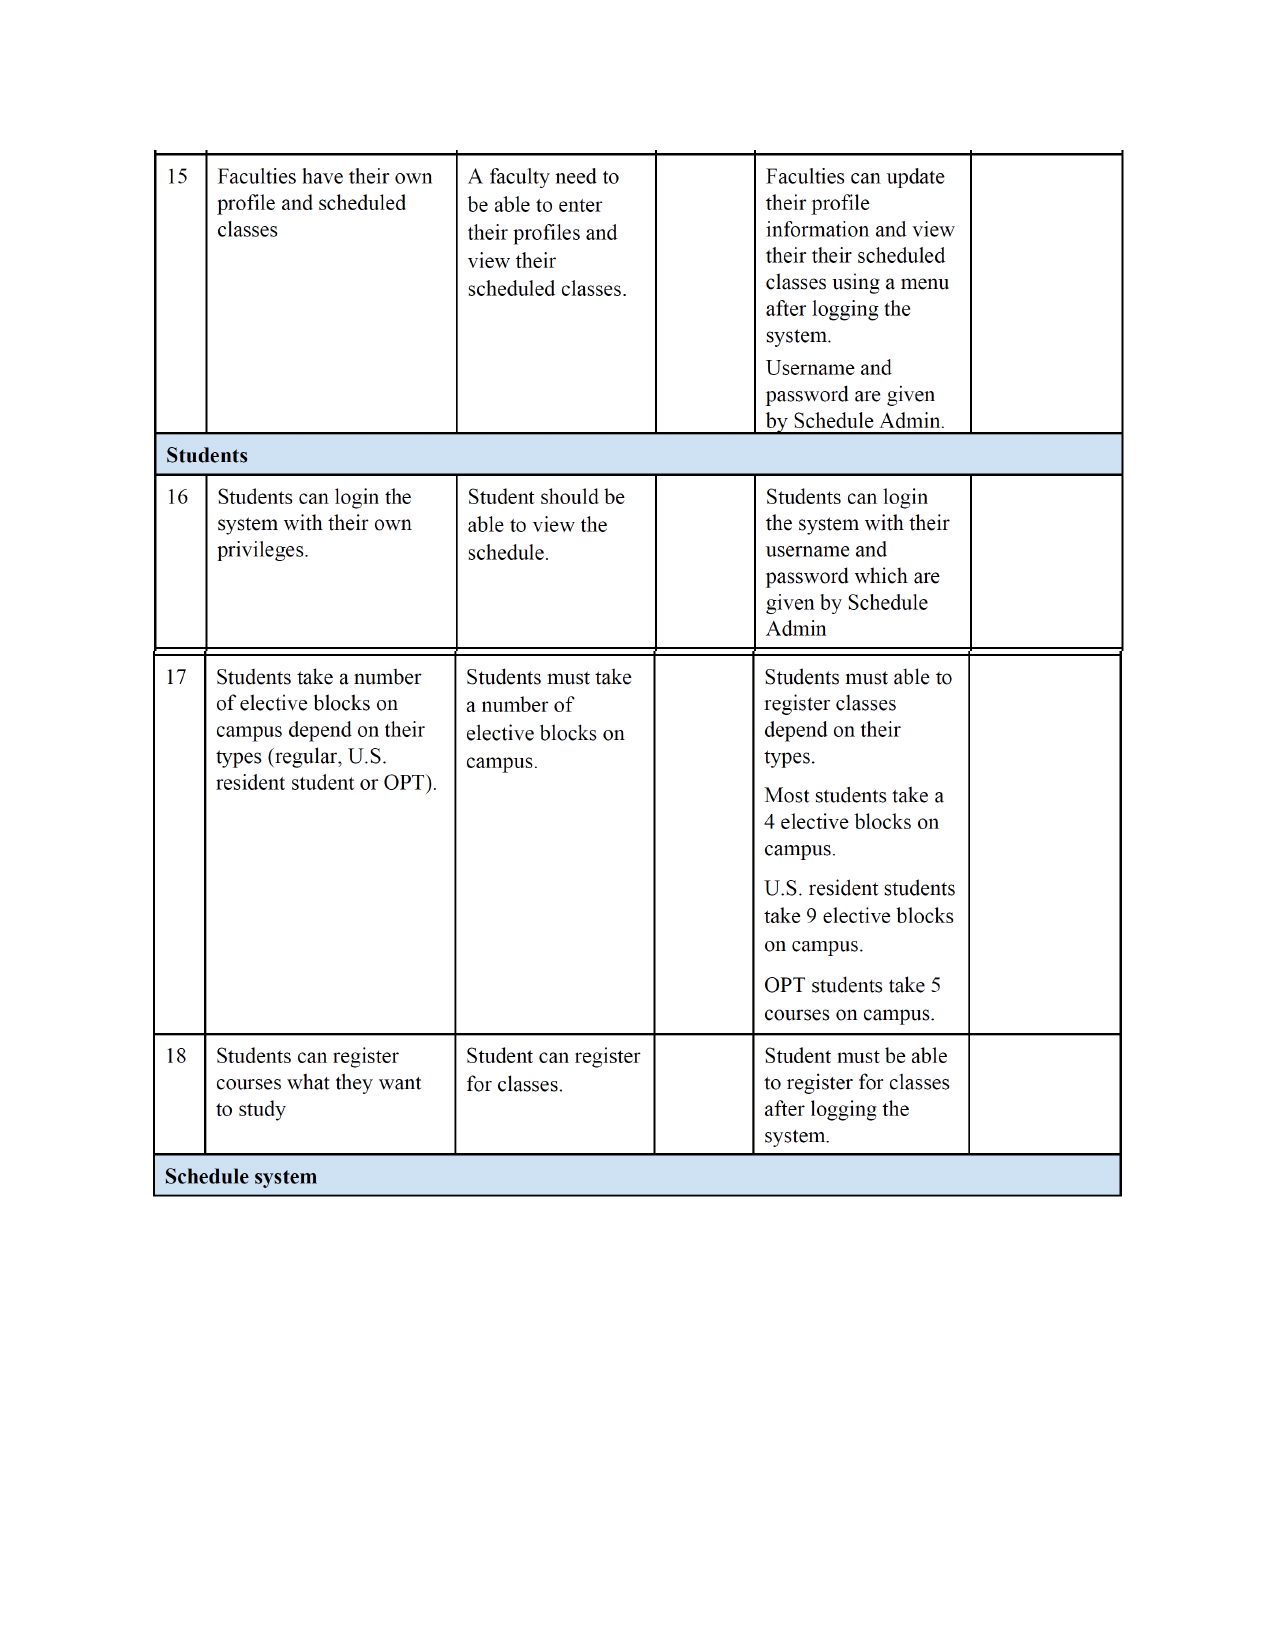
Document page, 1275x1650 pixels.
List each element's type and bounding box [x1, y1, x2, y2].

picture [150, 150, 1125, 1202]
